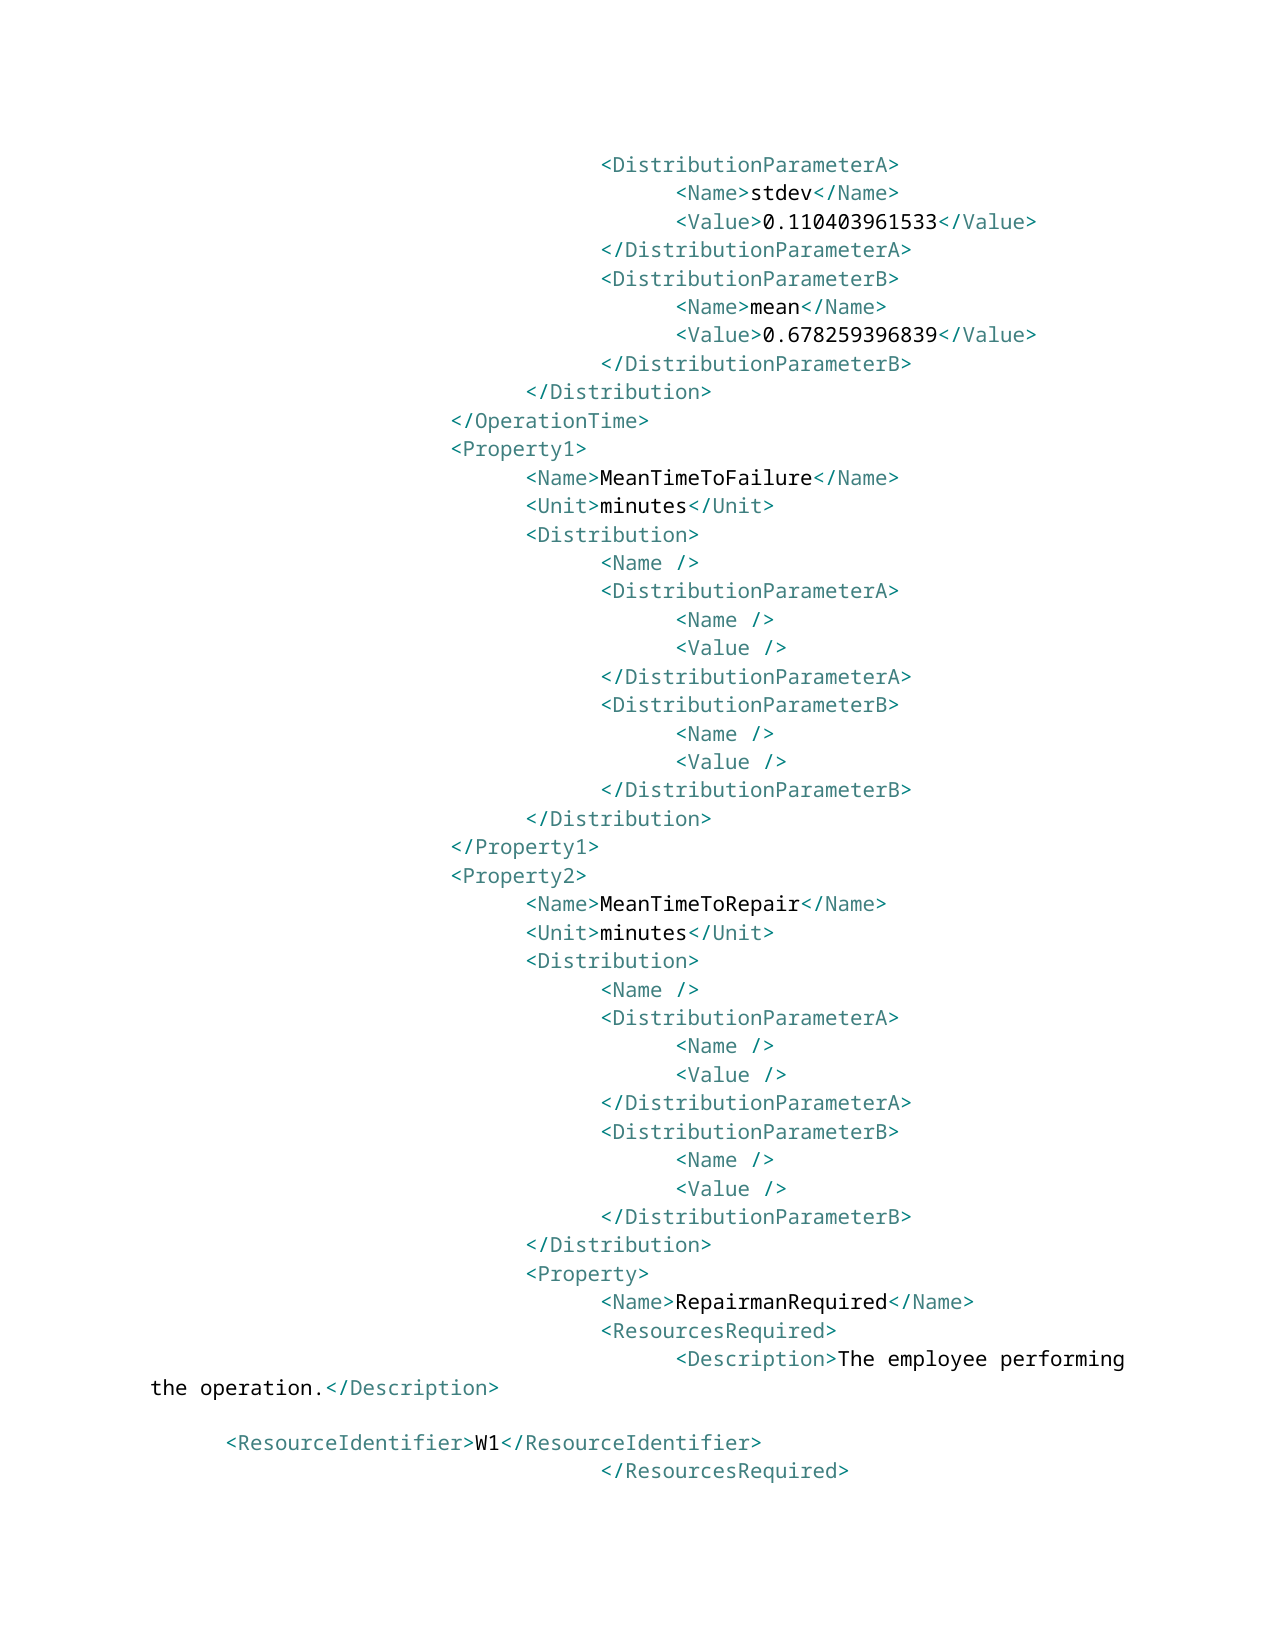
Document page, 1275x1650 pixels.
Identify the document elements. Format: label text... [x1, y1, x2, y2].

text <DistributionParameterB> [150, 1117, 1125, 1145]
text </Distribution> [150, 377, 1125, 406]
text <Name>RepairmanRequired</Name> [150, 1287, 1125, 1316]
text <Name>stdev</Name> [150, 178, 1125, 207]
text <DistributionParameterB> [150, 690, 1125, 719]
text <Name /> [150, 548, 1125, 577]
text </Property1> [150, 832, 1125, 861]
text <DistributionParameterA> [150, 150, 1125, 178]
text </DistributionParameterB> [150, 1202, 1125, 1231]
text <Value /> [150, 1174, 1125, 1202]
text <Name /> [150, 975, 1125, 1003]
text </DistributionParameterA> [150, 1088, 1125, 1117]
text <ResourcesRequired> [150, 1316, 1125, 1344]
text <Value /> [150, 1060, 1125, 1088]
text <Name>MeanTimeToRepair</Name> [150, 889, 1125, 918]
text <Property2> [150, 861, 1125, 889]
text <Property> [150, 1259, 1125, 1287]
text <Name /> [150, 719, 1125, 747]
text <Distribution> [150, 946, 1125, 975]
text </OperationTime> [150, 406, 1125, 434]
text <Value /> [150, 633, 1125, 662]
text <Unit>minutes</Unit> [150, 918, 1125, 946]
text <Name>mean</Name> [150, 292, 1125, 321]
text <DistributionParameterA> [150, 577, 1125, 605]
text <Name>MeanTimeToFailure</Name> [150, 463, 1125, 491]
text <Value>0.678259396839</Value> [150, 321, 1125, 349]
text </ResourcesRequired> [150, 1456, 1125, 1484]
text <Value>0.110403961533</Value> [150, 207, 1125, 235]
text </DistributionParameterA> [150, 235, 1125, 264]
text </DistributionParameterB> [150, 776, 1125, 804]
text <Name /> [150, 1145, 1125, 1174]
text </Distribution> [150, 804, 1125, 832]
text <Description>The employee performing the operation.</Description> [150, 1344, 1125, 1401]
text <Unit>minutes</Unit> [150, 491, 1125, 520]
text <Name /> [150, 1032, 1125, 1060]
text </Distribution> [150, 1231, 1125, 1259]
text <ResourceIdentifier>W1</ResourceIdentifier> [150, 1401, 1125, 1456]
text <Property1> [150, 434, 1125, 463]
text <Name /> [150, 605, 1125, 633]
text <Distribution> [150, 520, 1125, 548]
text </DistributionParameterA> [150, 662, 1125, 690]
text <Value /> [150, 747, 1125, 776]
text </DistributionParameterB> [150, 349, 1125, 377]
text <DistributionParameterA> [150, 1003, 1125, 1032]
text <DistributionParameterB> [150, 264, 1125, 292]
